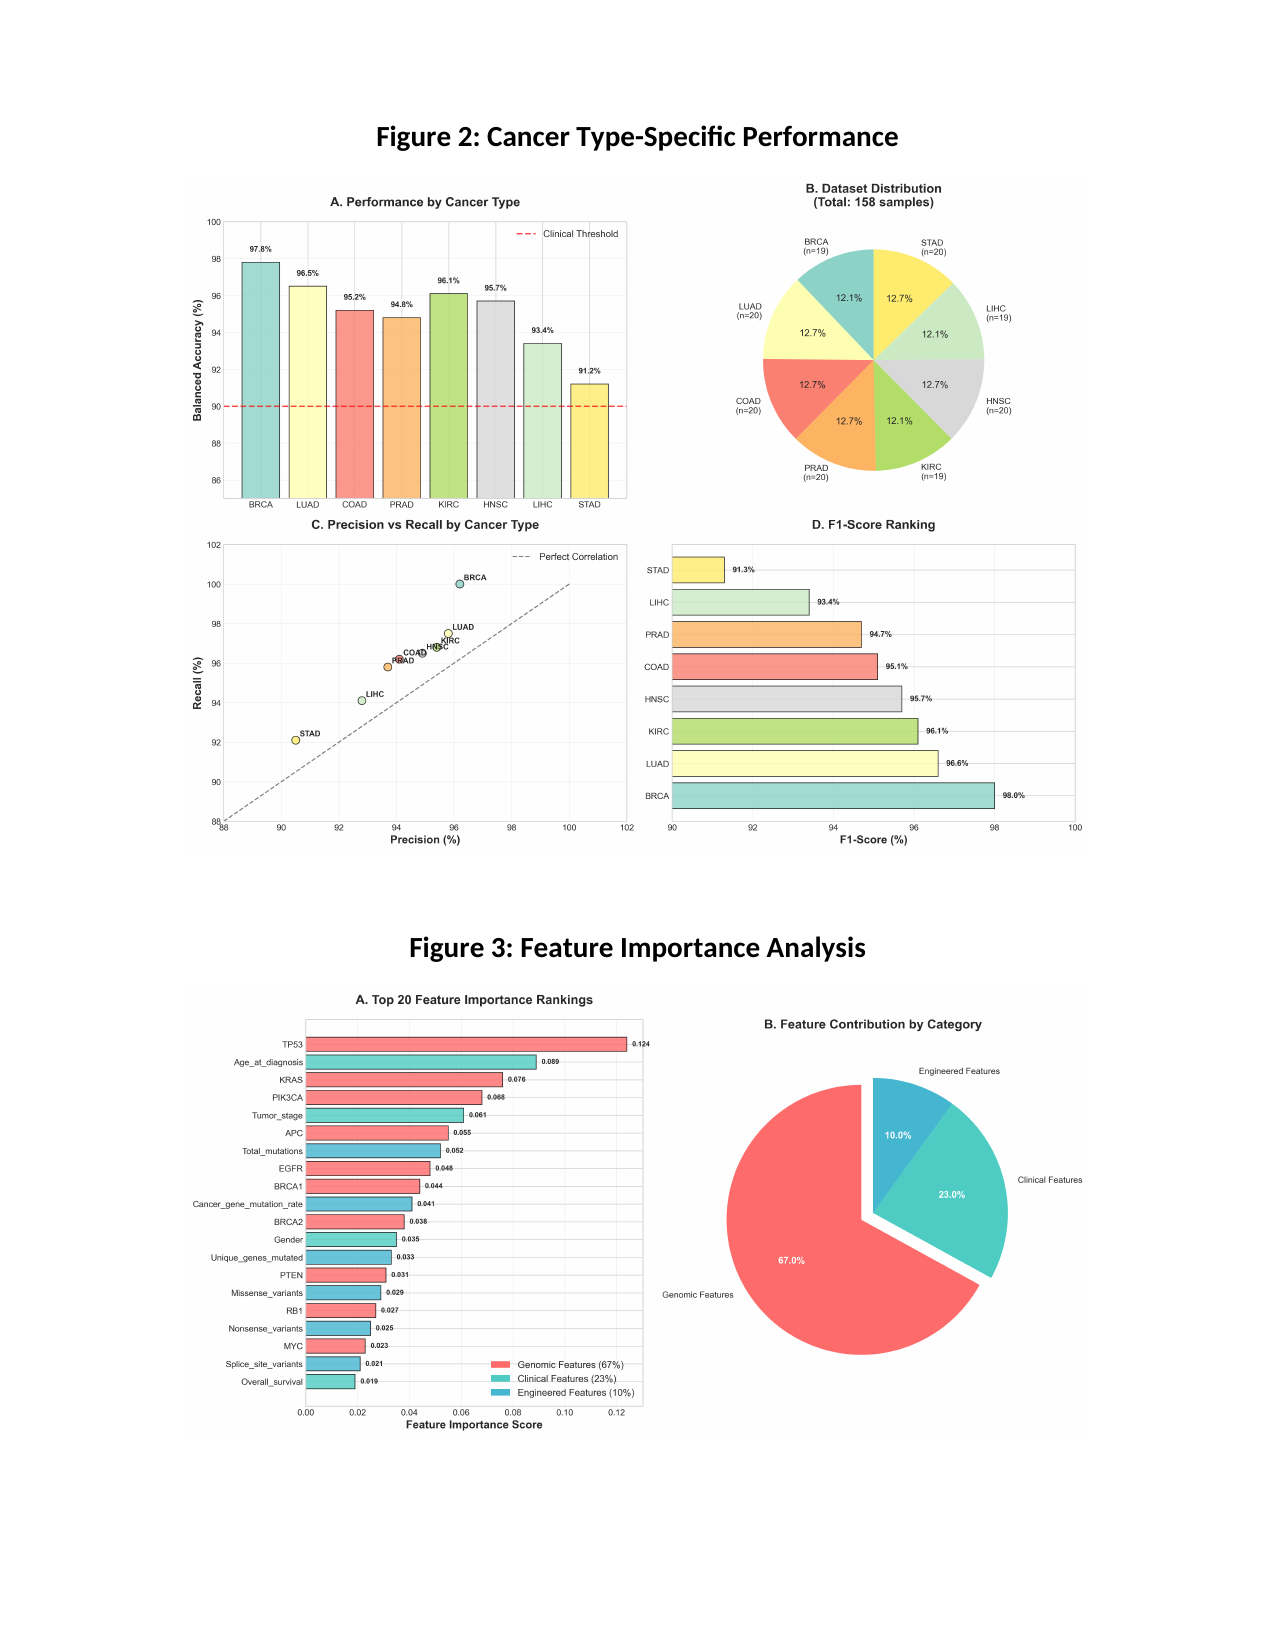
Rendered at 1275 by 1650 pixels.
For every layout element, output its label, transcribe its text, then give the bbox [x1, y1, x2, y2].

text Figure 3: Feature Importance Analysis [118, 929, 1157, 964]
text Figure 2: Cancer Type-Specific Performance [118, 118, 1157, 154]
picture [187, 989, 1088, 1436]
picture [187, 178, 1088, 851]
